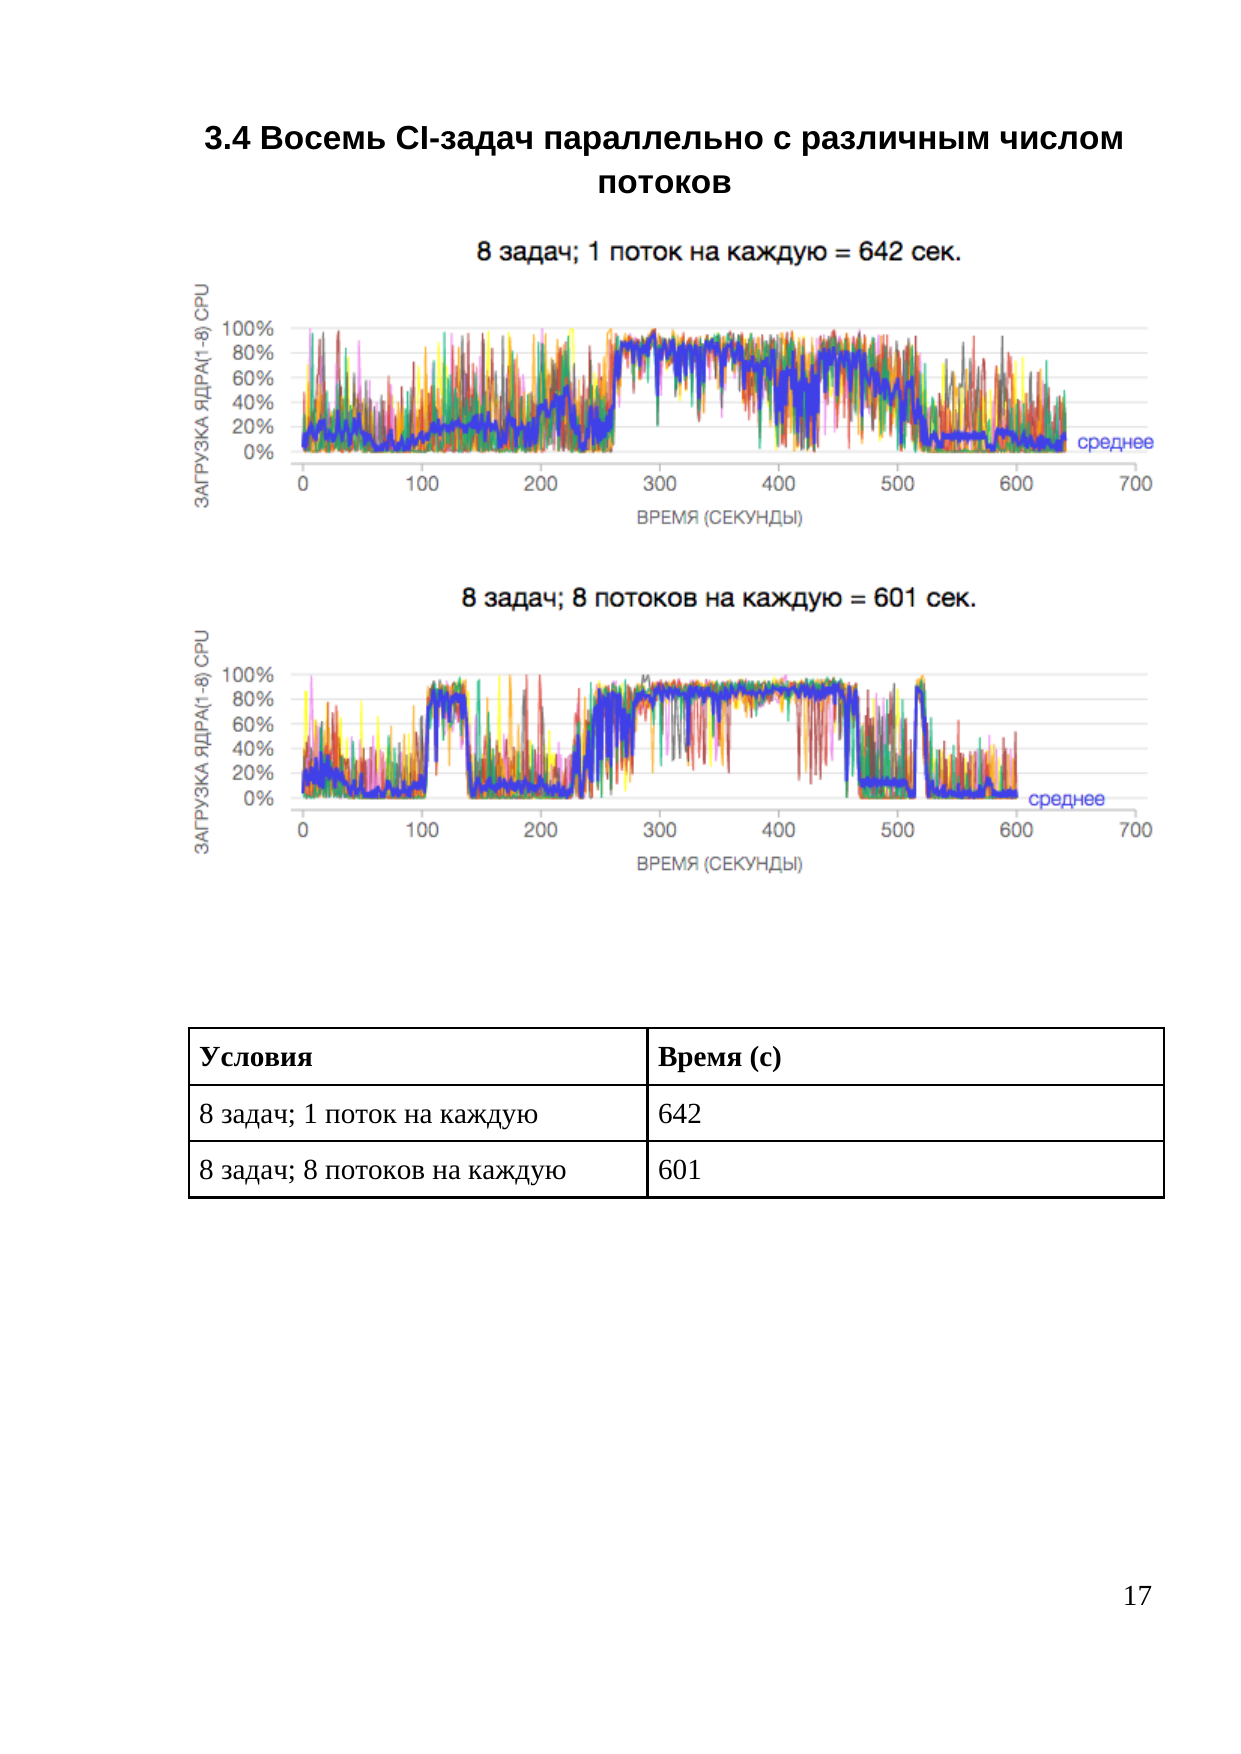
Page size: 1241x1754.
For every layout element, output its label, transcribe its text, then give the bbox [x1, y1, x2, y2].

table_cell 8 задач; 1 поток на каждую [190, 1086, 646, 1140]
picture [177, 214, 1187, 884]
table_header Условия [190, 1029, 646, 1083]
table_cell 8 задач; 8 потоков на каждую [190, 1142, 646, 1196]
table_cell 601 [649, 1142, 1163, 1196]
table_cell 642 [649, 1086, 1163, 1140]
subtitle 3.4 Восемь CI-задач параллельно с различным числом потоков [177, 118, 1152, 201]
table_header Время (с) [649, 1029, 1163, 1083]
